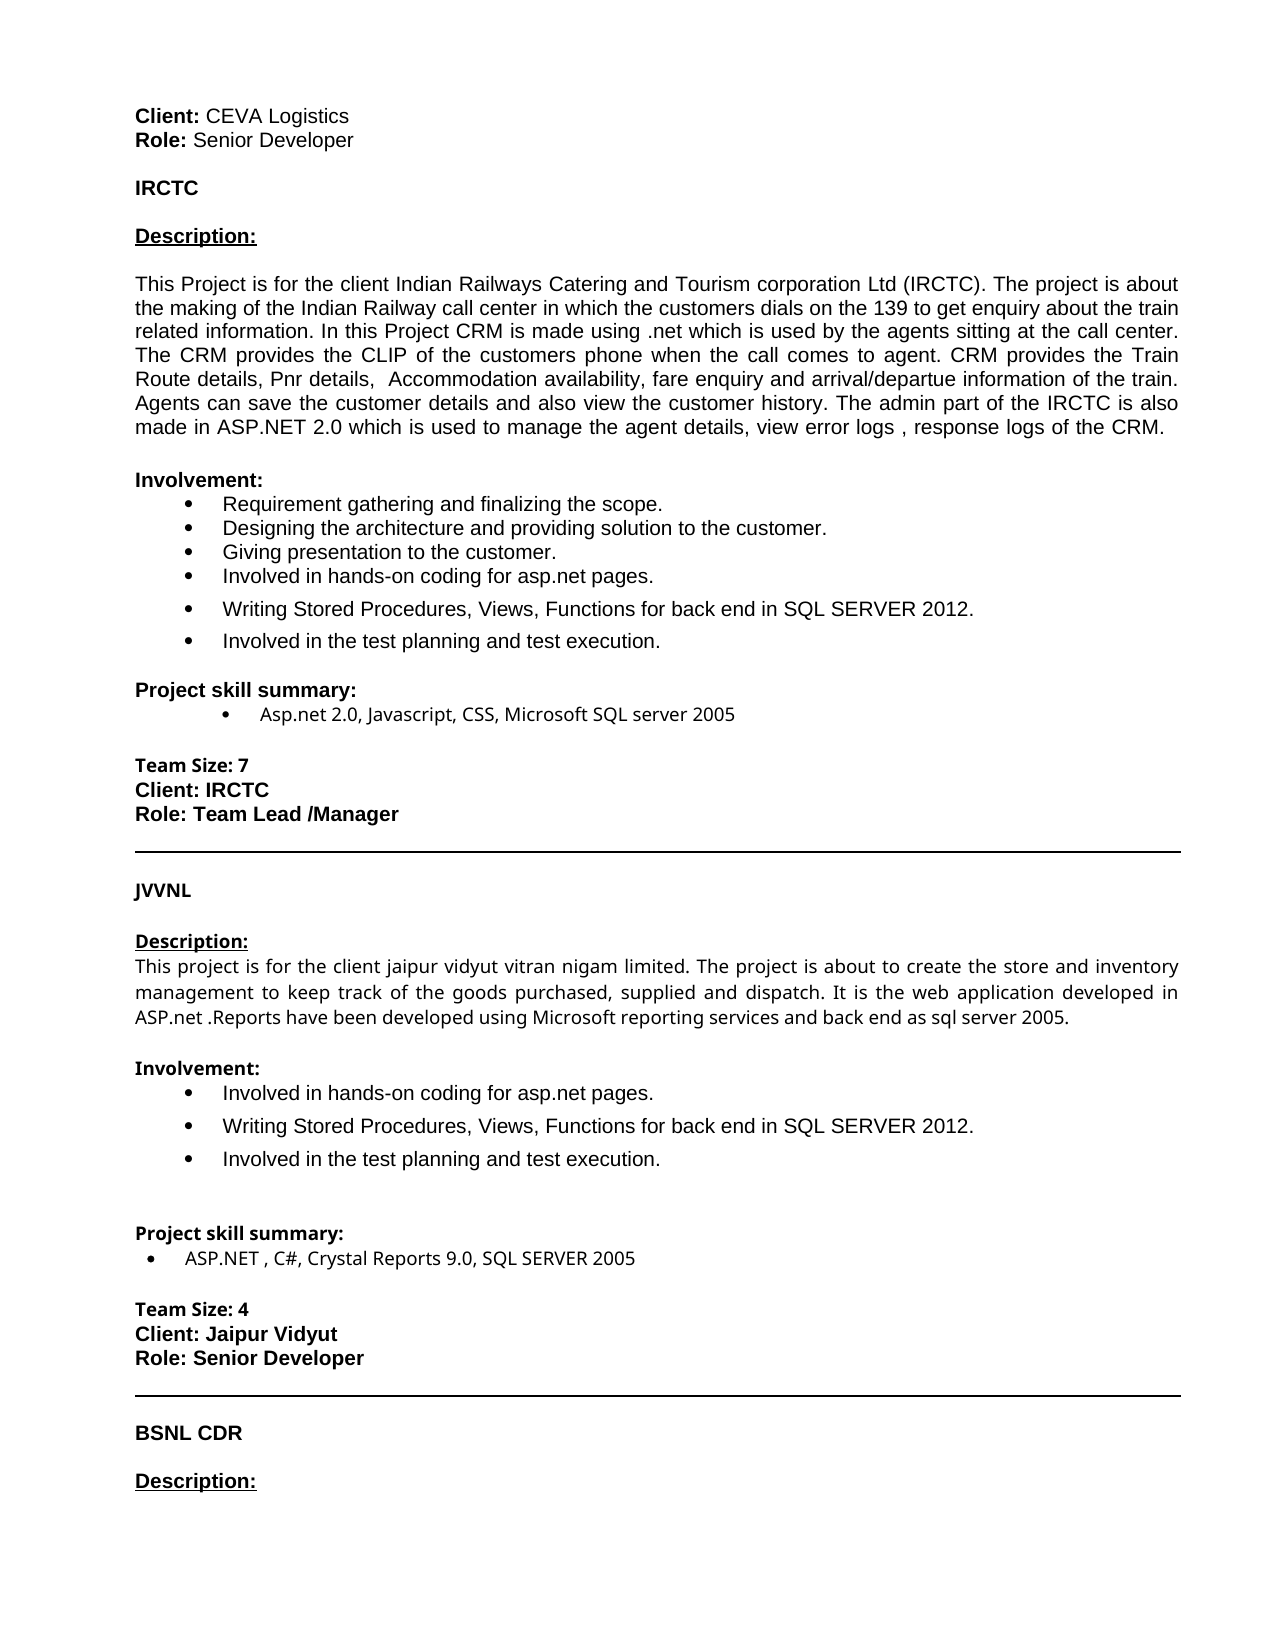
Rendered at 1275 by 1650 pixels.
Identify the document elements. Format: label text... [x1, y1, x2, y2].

list Writing Stored Procedures, Views, Functions for back end in SQL SERVER 2012. [185, 588, 1181, 621]
text This Project is for the client Indian Railways Catering and Tourism corporation Ltd (IRCTC). The project is about the making of the Indian Railway call center in which the customers dials on the 139 to get enquiry about the train related information. In this Project CRM is made using .net which is used by the agents sitting at the call center. The CRM provides the CLIP of the customers phone when the call comes to agent. CRM provides the Train Route details, Pnr details, Accommodation availability, fare enquiry and arrival/departue information of the train. Agents can save the customer details and also view the customer history. The admin part of the IRCTC is also made in ASP.NET 2.0 which is used to manage the agent details, view error logs , response logs of the CRM. [135, 271, 1181, 468]
list Asp.net 2.0, Javascript, CSS, Microsoft SQL server 2005 [222, 701, 1181, 727]
text Role: Senior Developer [135, 128, 1181, 152]
text Description: [135, 928, 1181, 953]
text Role: Team Lead /Manager [135, 802, 1181, 826]
text BSNL CDR [135, 1421, 1181, 1445]
subtitle Involvement: [135, 468, 1181, 492]
subtitle Requirement gathering and finalizing the scope. [185, 492, 1181, 516]
subtitle Involvement: [135, 1056, 1181, 1081]
text Description: [135, 1469, 1181, 1493]
text Client: Jaipur Vidyut [135, 1322, 1181, 1346]
text Role: Senior Developer [135, 1346, 1181, 1370]
subtitle Involved in the test planning and test execution. [185, 629, 1181, 653]
text Team Size: 7 [135, 752, 1181, 778]
list Designing the architecture and providing solution to the customer. [185, 516, 1181, 540]
text Client: IRCTC [135, 778, 1181, 802]
text Team Size: 4 [135, 1271, 1181, 1322]
text JVVNL [135, 877, 1181, 902]
text Client: CEVA Logistics [135, 104, 1181, 128]
list Involved in hands-on coding for asp.net pages. [185, 564, 1181, 588]
list Giving presentation to the customer. [185, 540, 1181, 564]
text Description: [135, 223, 1181, 247]
subtitle Involved in the test planning and test execution. [185, 1146, 1181, 1170]
list ASP.NET , C#, Crystal Reports 9.0, SQL SERVER 2005 [147, 1245, 1181, 1271]
subtitle Project skill summary: [135, 653, 1181, 701]
text This project is for the client jaipur vidyut vitran nigam limited. The project is about to create the store and inventory management to keep track of the goods purchased, supplied and dispatch. It is the web application developed in ASP.net .Reports have been developed using Microsoft reporting services and back end as sql server 2005. [135, 953, 1181, 1030]
subtitle Project skill summary: [135, 1220, 1181, 1245]
list Writing Stored Procedures, Views, Functions for back end in SQL SERVER 2012. [185, 1105, 1181, 1138]
text IRCTC [135, 176, 1181, 199]
list Involved in hands-on coding for asp.net pages. [185, 1081, 1181, 1105]
